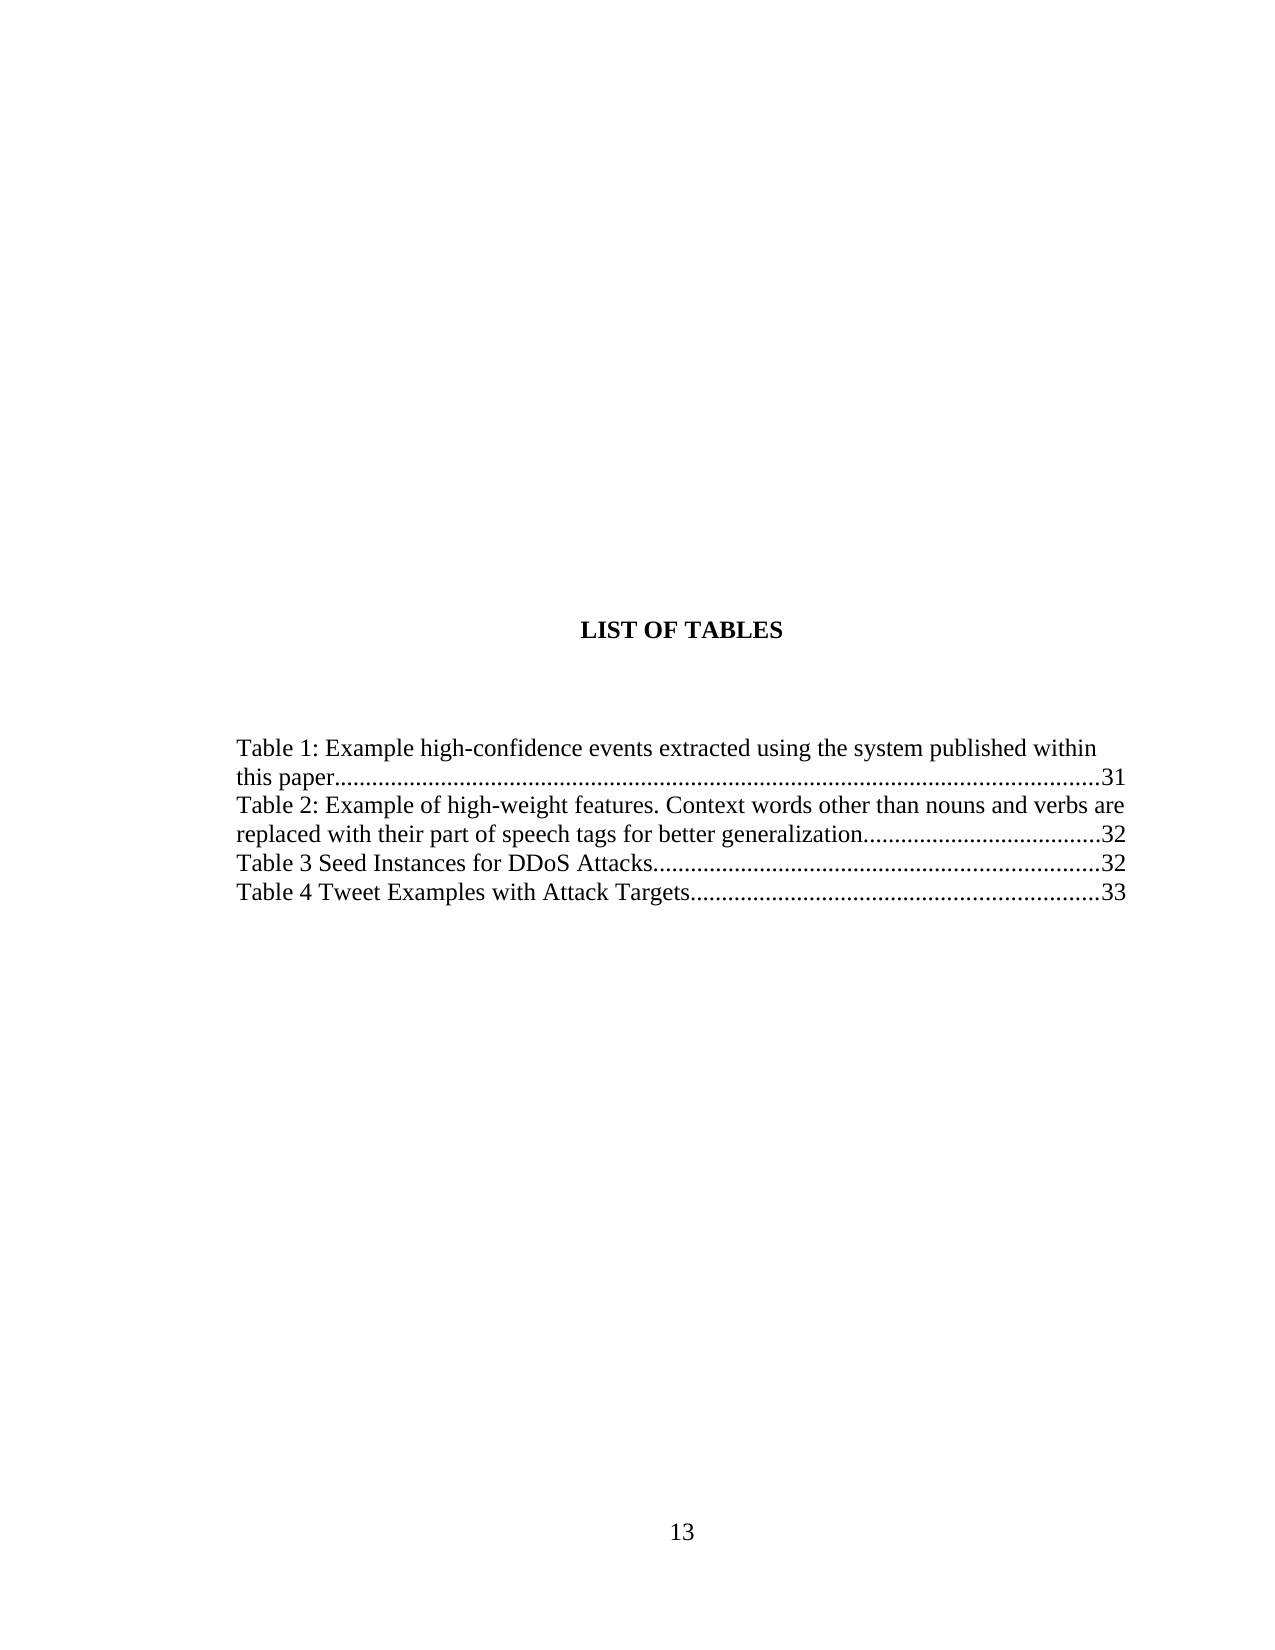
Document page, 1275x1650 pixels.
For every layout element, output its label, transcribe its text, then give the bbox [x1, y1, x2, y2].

text Table 2: Example of high-weight features. Context words other than nouns and verbs are replaced with their part of speech tags for better generalization. 32 [236, 790, 1127, 848]
text Table 3 Seed Instances for DDoS Attacks. 32 [236, 848, 1127, 877]
text Table 1: Example high-confidence events extracted using the system published within this paper. 31 [236, 733, 1127, 790]
text Table 4 Tweet Examples with Attack Targets. 33 [236, 877, 1127, 905]
subtitle LIST OF TABLES [236, 615, 1127, 644]
